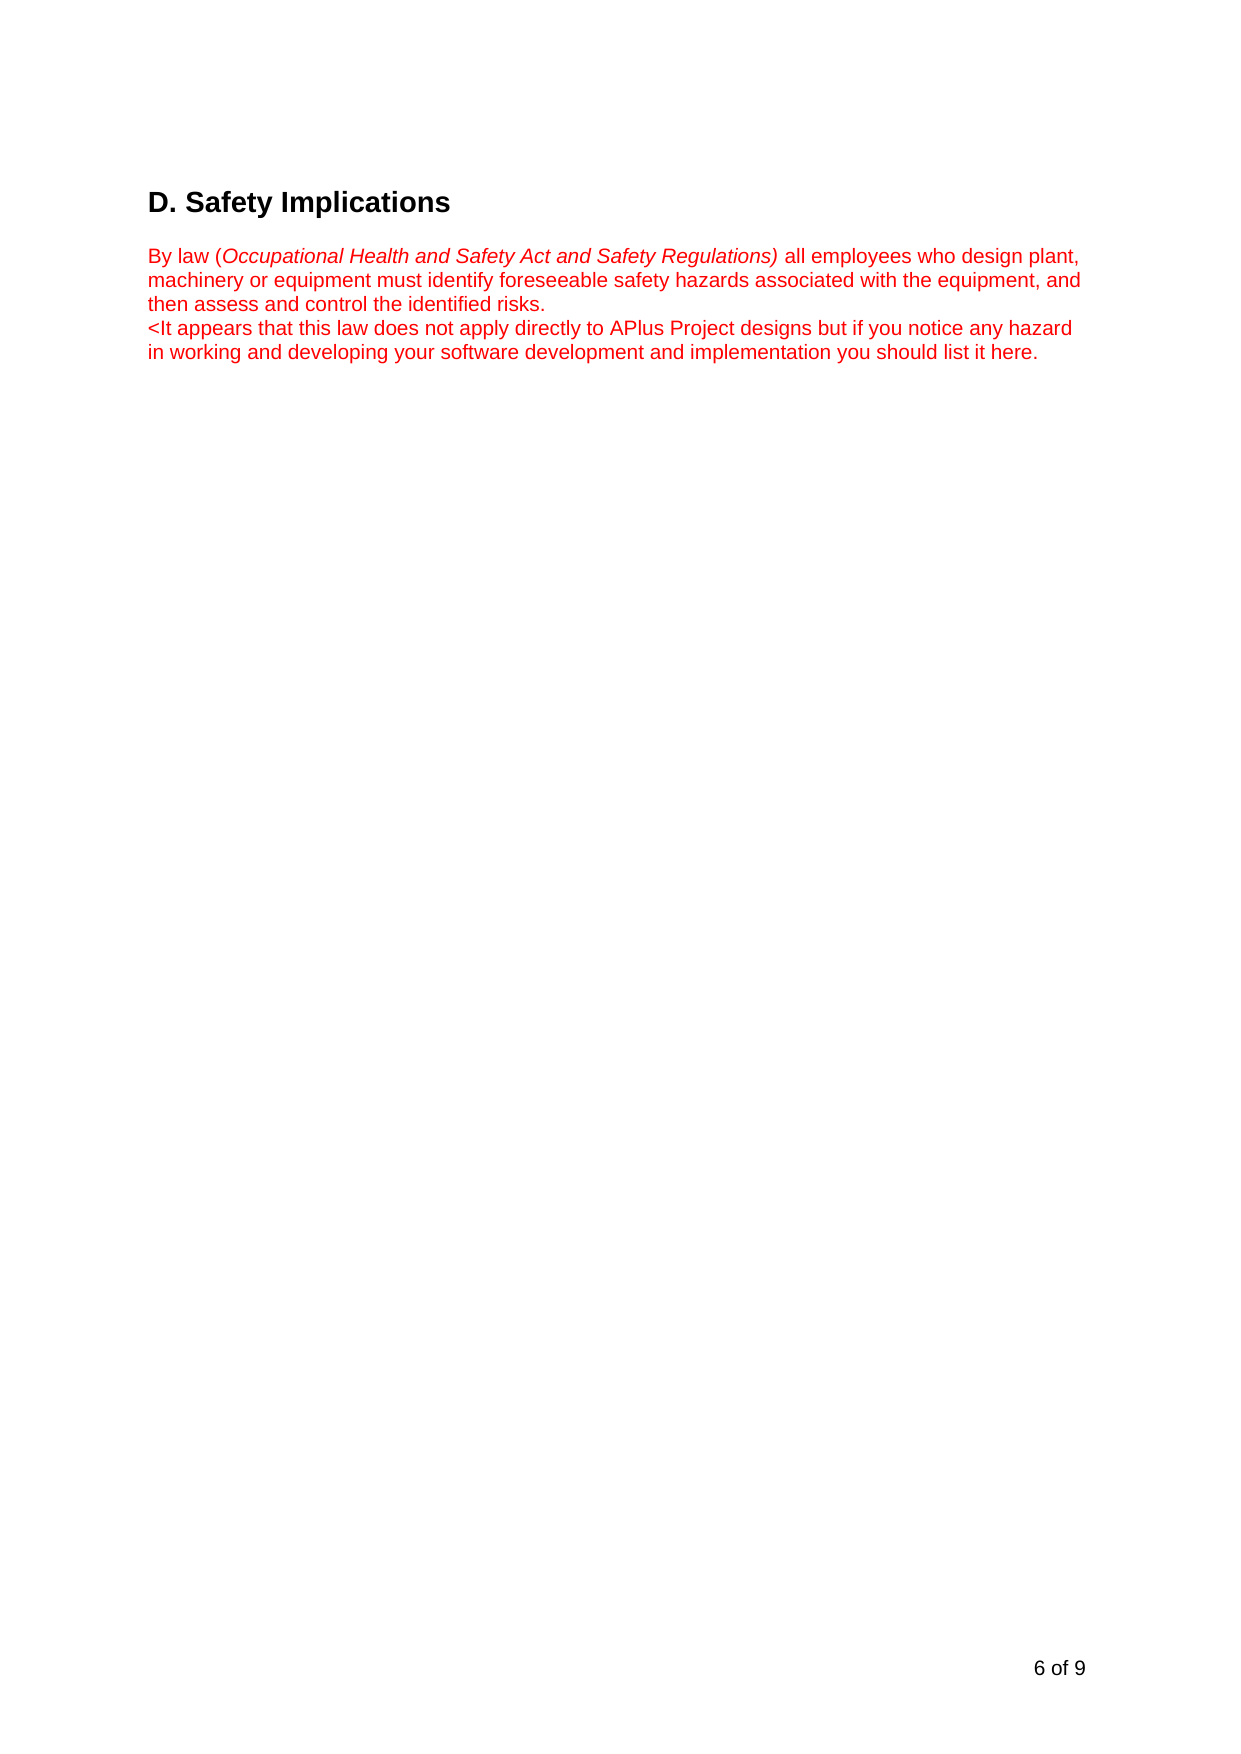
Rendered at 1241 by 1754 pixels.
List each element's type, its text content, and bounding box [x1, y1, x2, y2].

subtitle Safety Implications [148, 185, 1092, 219]
text <It appears that this law does not apply directly to APlus Project designs but if you notice any hazard in working and developing your software development and implementation you should list it here. [148, 316, 1092, 363]
text By law (Occupational Health and Safety Act and Safety Regulations) all employees who design plant, machinery or equipment must identify foreseeable safety hazards associated with the equipment, and then assess and control the identified risks. [148, 244, 1092, 316]
